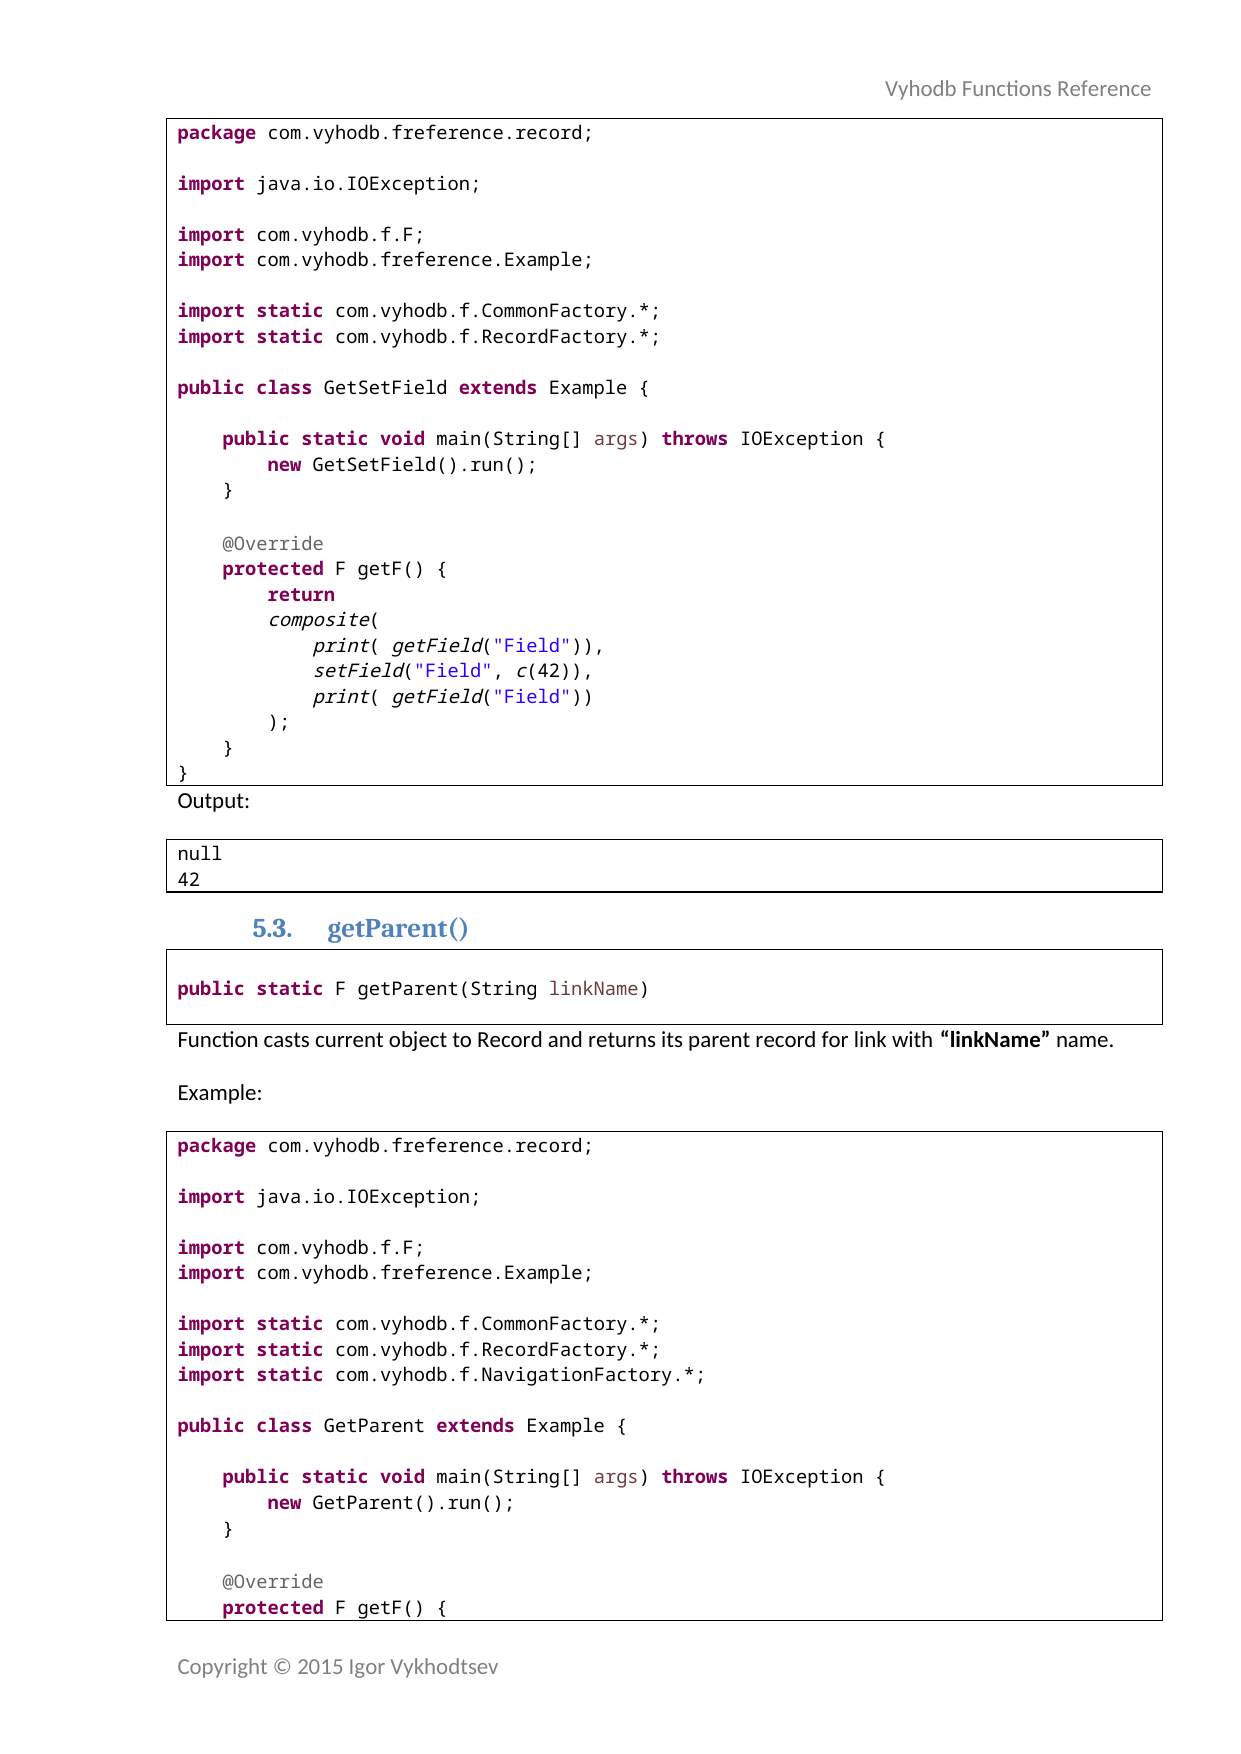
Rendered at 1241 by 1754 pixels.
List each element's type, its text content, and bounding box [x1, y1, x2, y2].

table_header public static F getParent(String linkName) [167, 950, 1162, 1024]
table_header null 42 [167, 840, 1162, 891]
table_header package com.vyhodb.freference.record; import java.io.IOException; import com.vyhodb.f.F; import com.vyhodb.freference.Example; import static com.vyhodb.f.CommonFactory.*; import static com.vyhodb.f.RecordFactory.*; public class GetSetField extends Example { public static void main(String[] args) throws IOException { new GetSetField().run(); } @Override protected F getF() { return composite( print( getField("Field")), setField("Field", c(42)), print( getField("Field")) ); } } [167, 119, 1162, 785]
text Output: [177, 786, 1152, 814]
text Function casts current object to Record and returns its parent record for link with “linkName” name. [177, 1025, 1152, 1053]
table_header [167, 1132, 1162, 1619]
text Example: [177, 1078, 1152, 1106]
subtitle getParent() [252, 913, 1152, 944]
